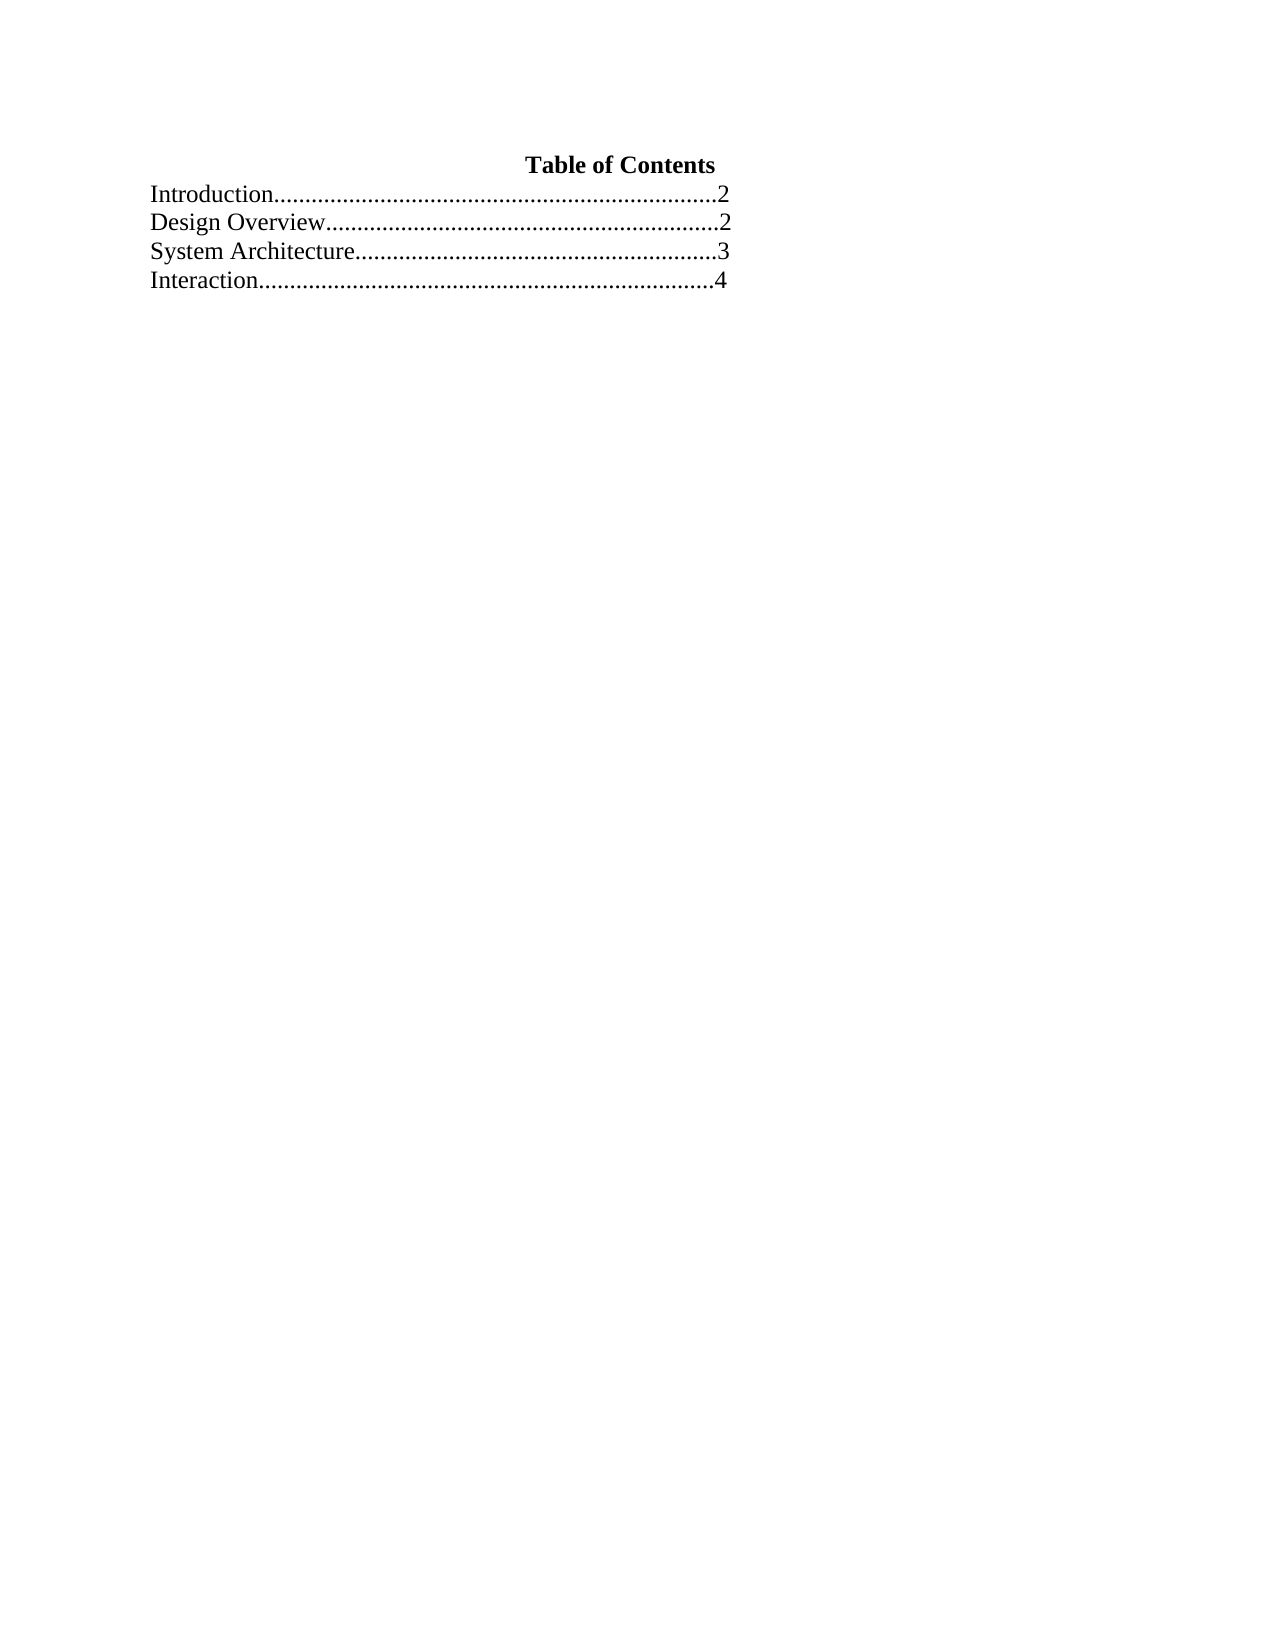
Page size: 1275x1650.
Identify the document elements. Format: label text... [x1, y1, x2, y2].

text System Architecture..........................................................3 [150, 236, 1125, 265]
text Design Overview...............................................................2 [150, 207, 1125, 236]
text Introduction.......................................................................2 [150, 179, 1125, 207]
text Table of Contents [450, 150, 1125, 179]
text Interaction.........................................................................4 [150, 265, 1125, 294]
